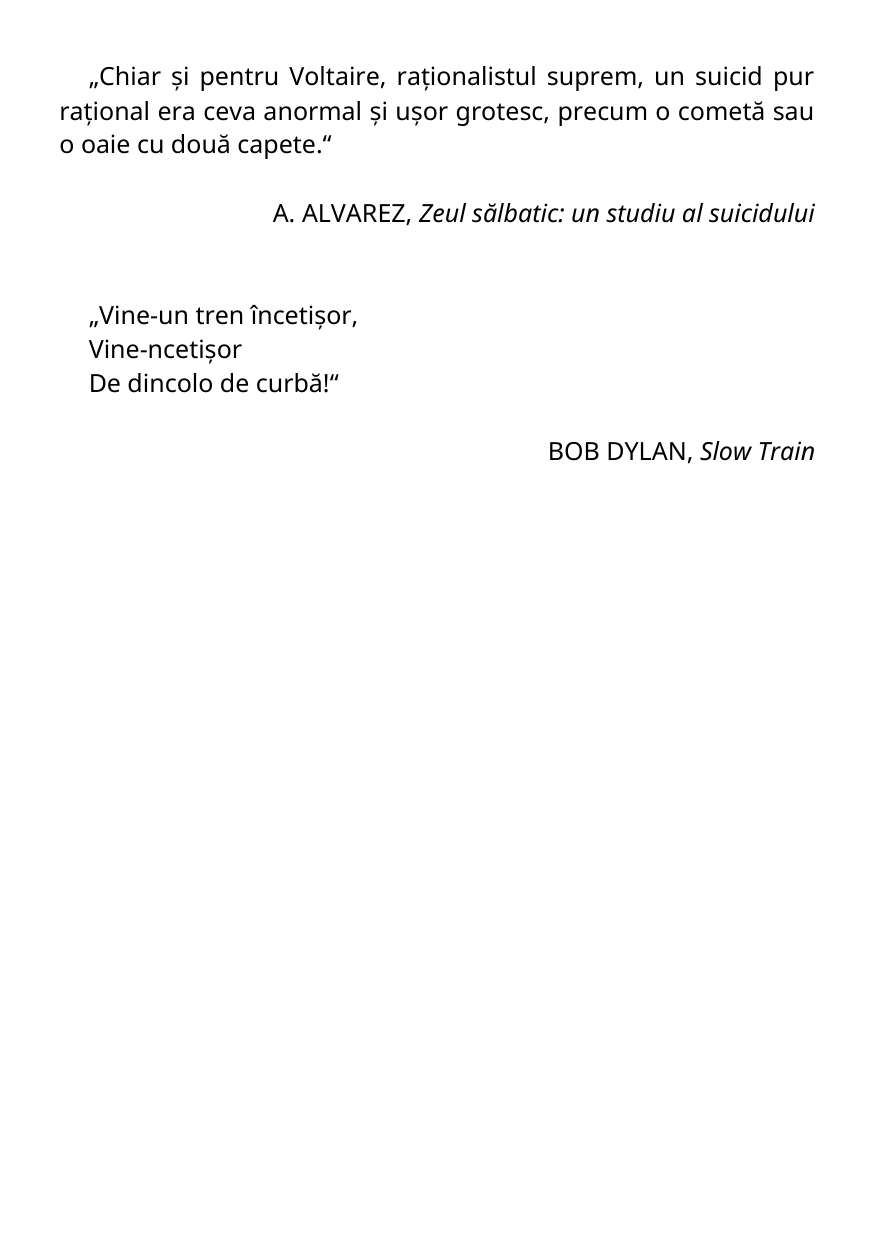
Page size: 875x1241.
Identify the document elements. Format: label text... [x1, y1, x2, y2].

text „Vine-un tren încetişor, [59, 297, 815, 332]
text De dincolo de curbă!“ [59, 366, 815, 400]
text A. ALVAREZ, Zeul sălbatic: un studiu al suicidului [59, 195, 815, 229]
text Vine-ncetişor [59, 332, 815, 366]
text „Chiar şi pentru Voltaire, raţionalistul suprem, un suicid pur raţional era ceva anormal şi uşor grotesc, precum o cometă sau o oaie cu două capete.“ [59, 59, 815, 161]
text BOB DYLAN, Slow Train [59, 434, 815, 468]
